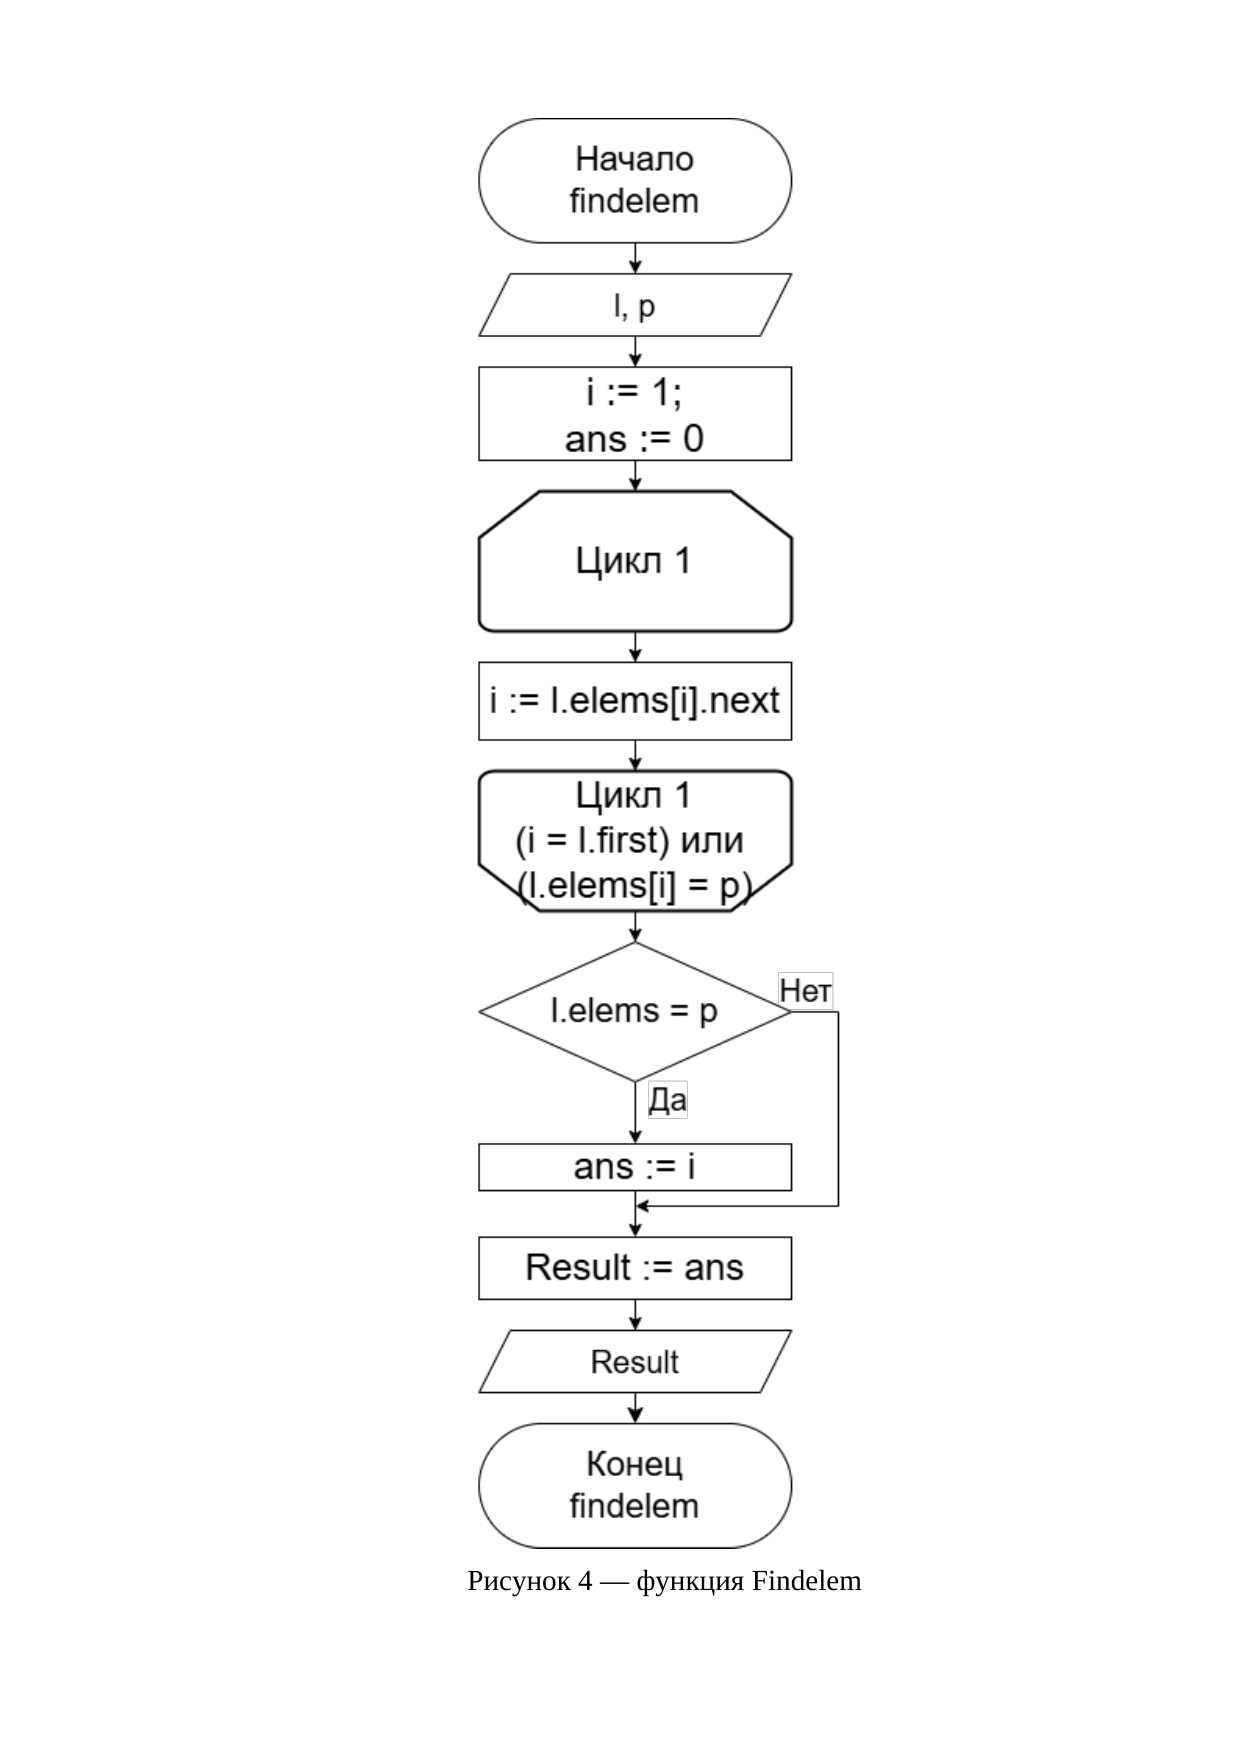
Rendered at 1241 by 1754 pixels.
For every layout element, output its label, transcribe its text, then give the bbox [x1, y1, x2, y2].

text Рисунок 4 — функция Findelem [177, 1563, 1152, 1597]
picture [477, 118, 852, 1549]
